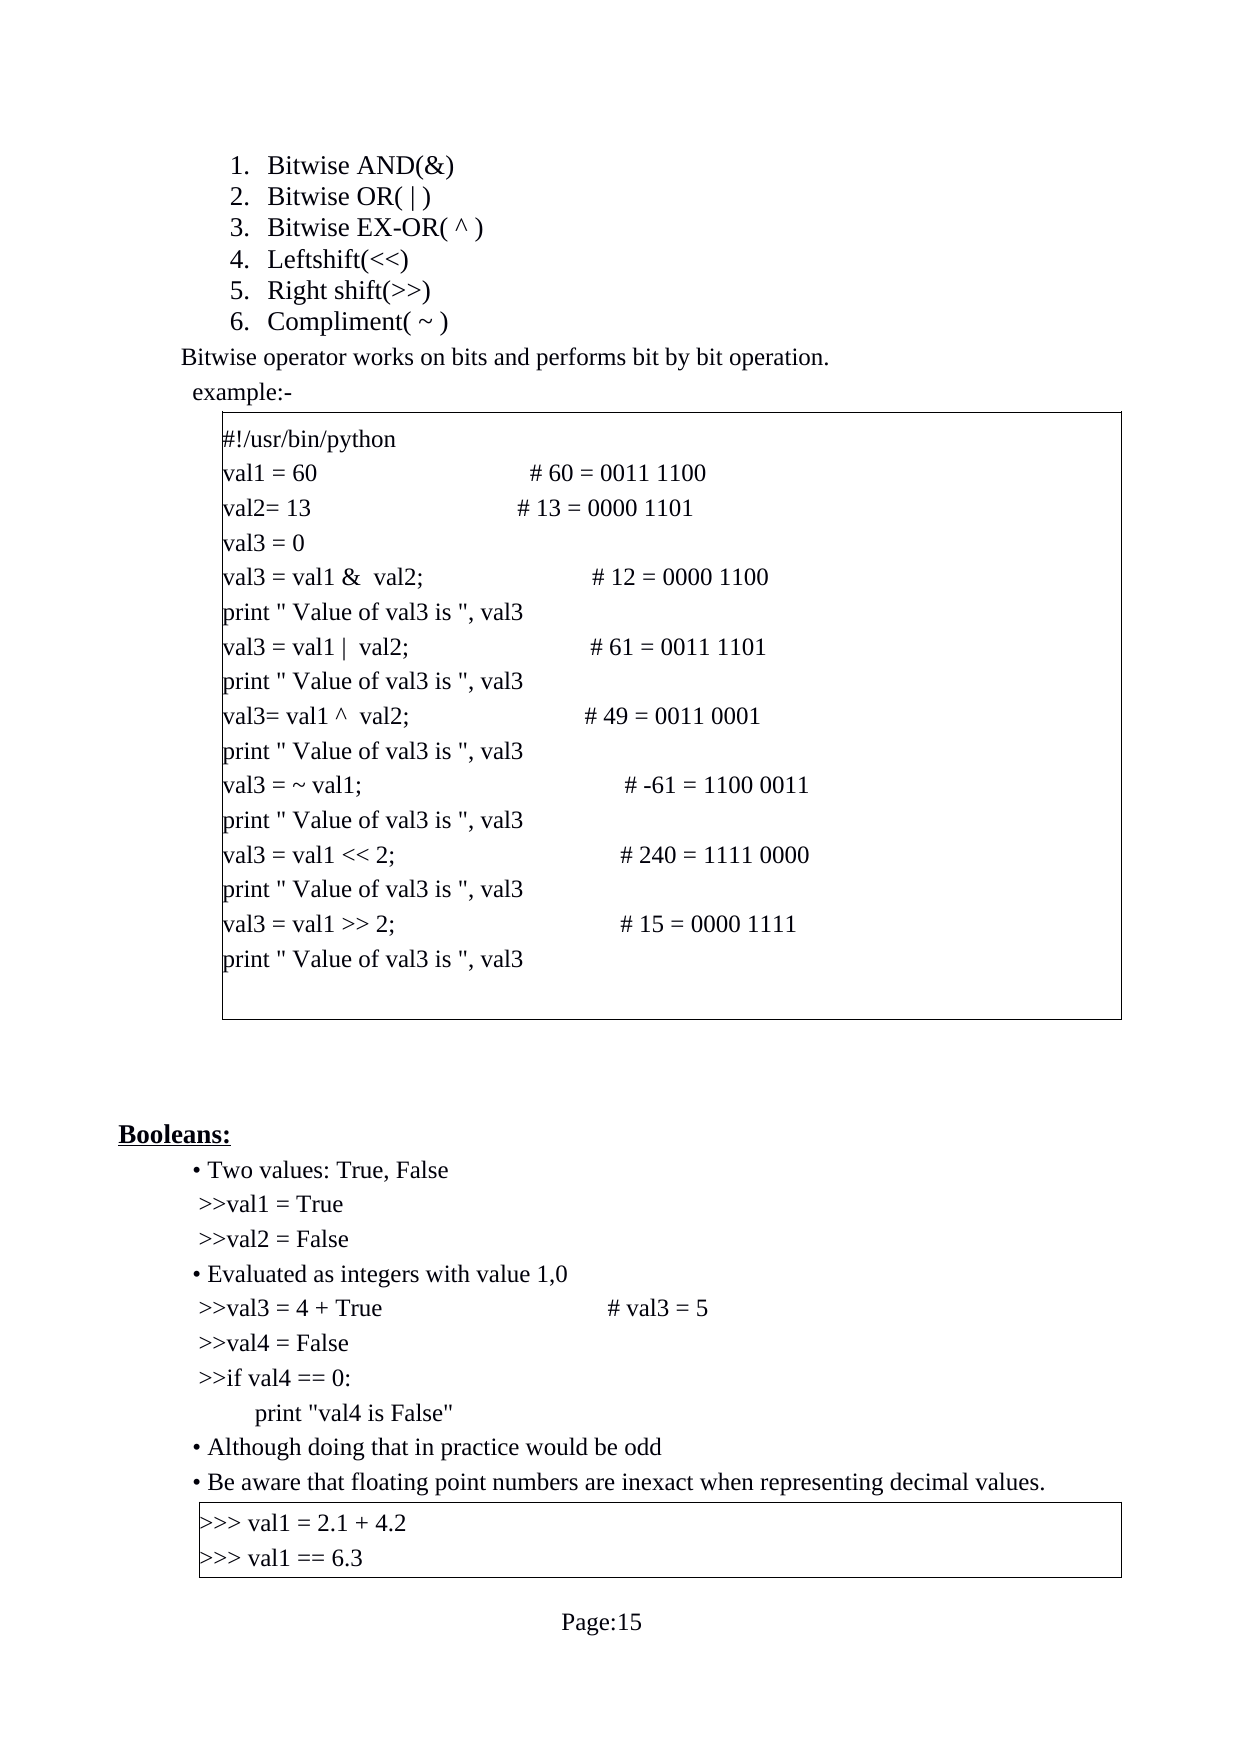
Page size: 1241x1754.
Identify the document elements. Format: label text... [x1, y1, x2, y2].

text Bitwise operator works on bits and performs bit by bit operation. [118, 342, 1122, 371]
text • Although doing that in practice would be odd [192, 1432, 1122, 1461]
list Compliment( ~ ) [229, 305, 1122, 336]
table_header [200, 1503, 1121, 1577]
text • Evaluated as integers with value 1,0 [192, 1259, 1122, 1288]
text >>val4 = False [192, 1328, 1122, 1357]
text • Be aware that floating point numbers are inexact when representing decimal values. [192, 1467, 1122, 1496]
text example:- [192, 377, 1122, 406]
text Booleans: [118, 1118, 1122, 1149]
list Right shift(>>) [229, 274, 1122, 305]
list Bitwise OR( | ) [229, 180, 1122, 212]
text >>val2 = False [192, 1224, 1122, 1253]
text • Two values: True, False [192, 1155, 1122, 1183]
list Leftshift(<<) [229, 243, 1122, 274]
list Bitwise AND(&) [229, 149, 1122, 180]
text >>if val4 == 0: [192, 1363, 1122, 1392]
text >>val1 = True [192, 1189, 1122, 1218]
text print "val4 is False" [192, 1398, 1122, 1426]
table_header #!/usr/bin/python val1 = 60 # 60 = 0011 1100 val2= 13 # 13 = 0000 1101 val3 = 0 val3 = val1 & val2; # 12 = 0000 1100 print " Value of val3 is ", val3 val3 = val1 | val2; # 61 = 0011 1101 print " Value of val3 is ", val3 val3= val1 ^ val2; # 49 = 0011 0001 print " Value of val3 is ", val3 val3 = ~ val1; # -61 = 1100 0011 print " Value of val3 is ", val3 val3 = val1 << 2; # 240 = 1111 0000 print " Value of val3 is ", val3 val3 = val1 >> 2; # 15 = 0000 1111 print " Value of val3 is ", val3 [223, 413, 1121, 1019]
list Bitwise EX-OR( ^ ) [229, 212, 1122, 243]
text >>val3 = 4 + True # val3 = 5 [192, 1293, 1122, 1322]
